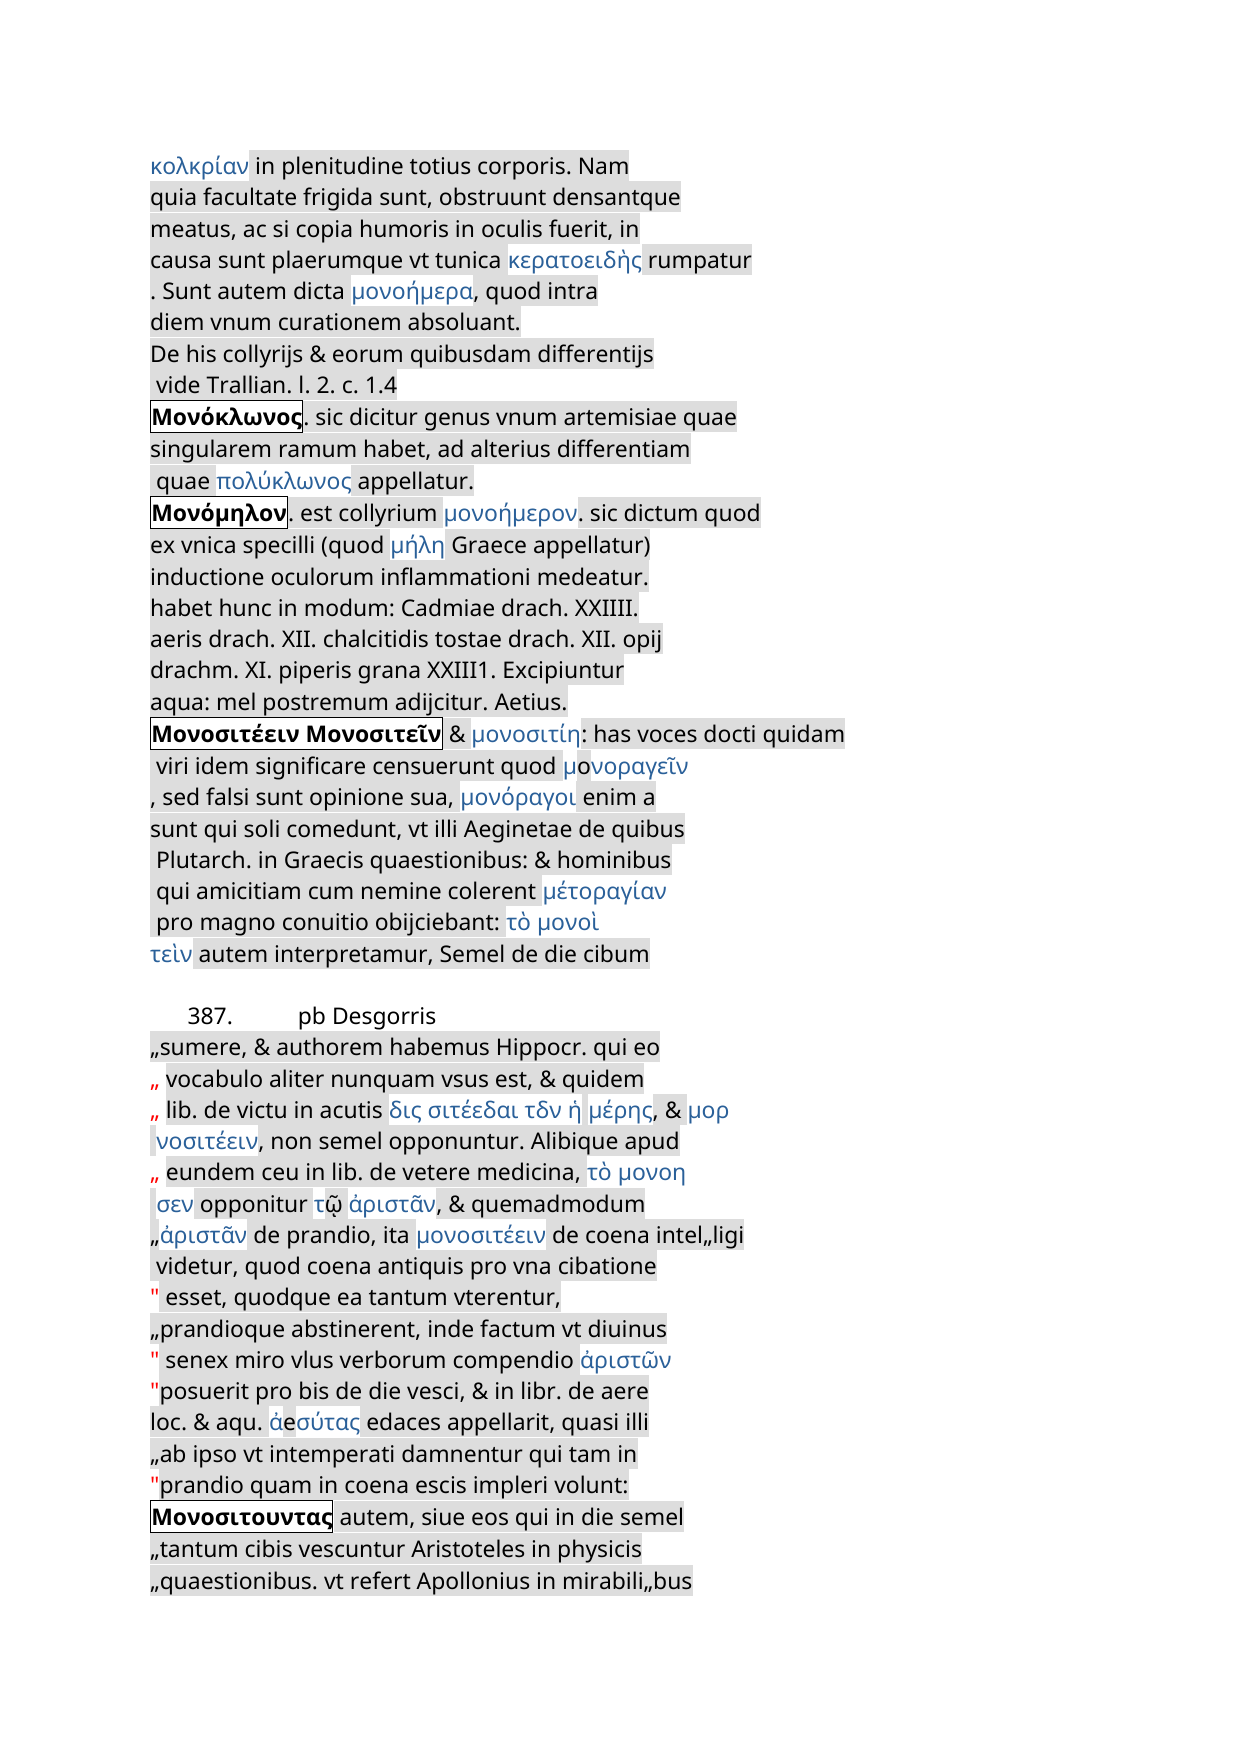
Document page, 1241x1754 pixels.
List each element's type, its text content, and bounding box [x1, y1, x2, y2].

list pb Desgorris [187, 1000, 1090, 1031]
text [150, 1031, 1090, 1596]
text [150, 150, 1090, 1000]
